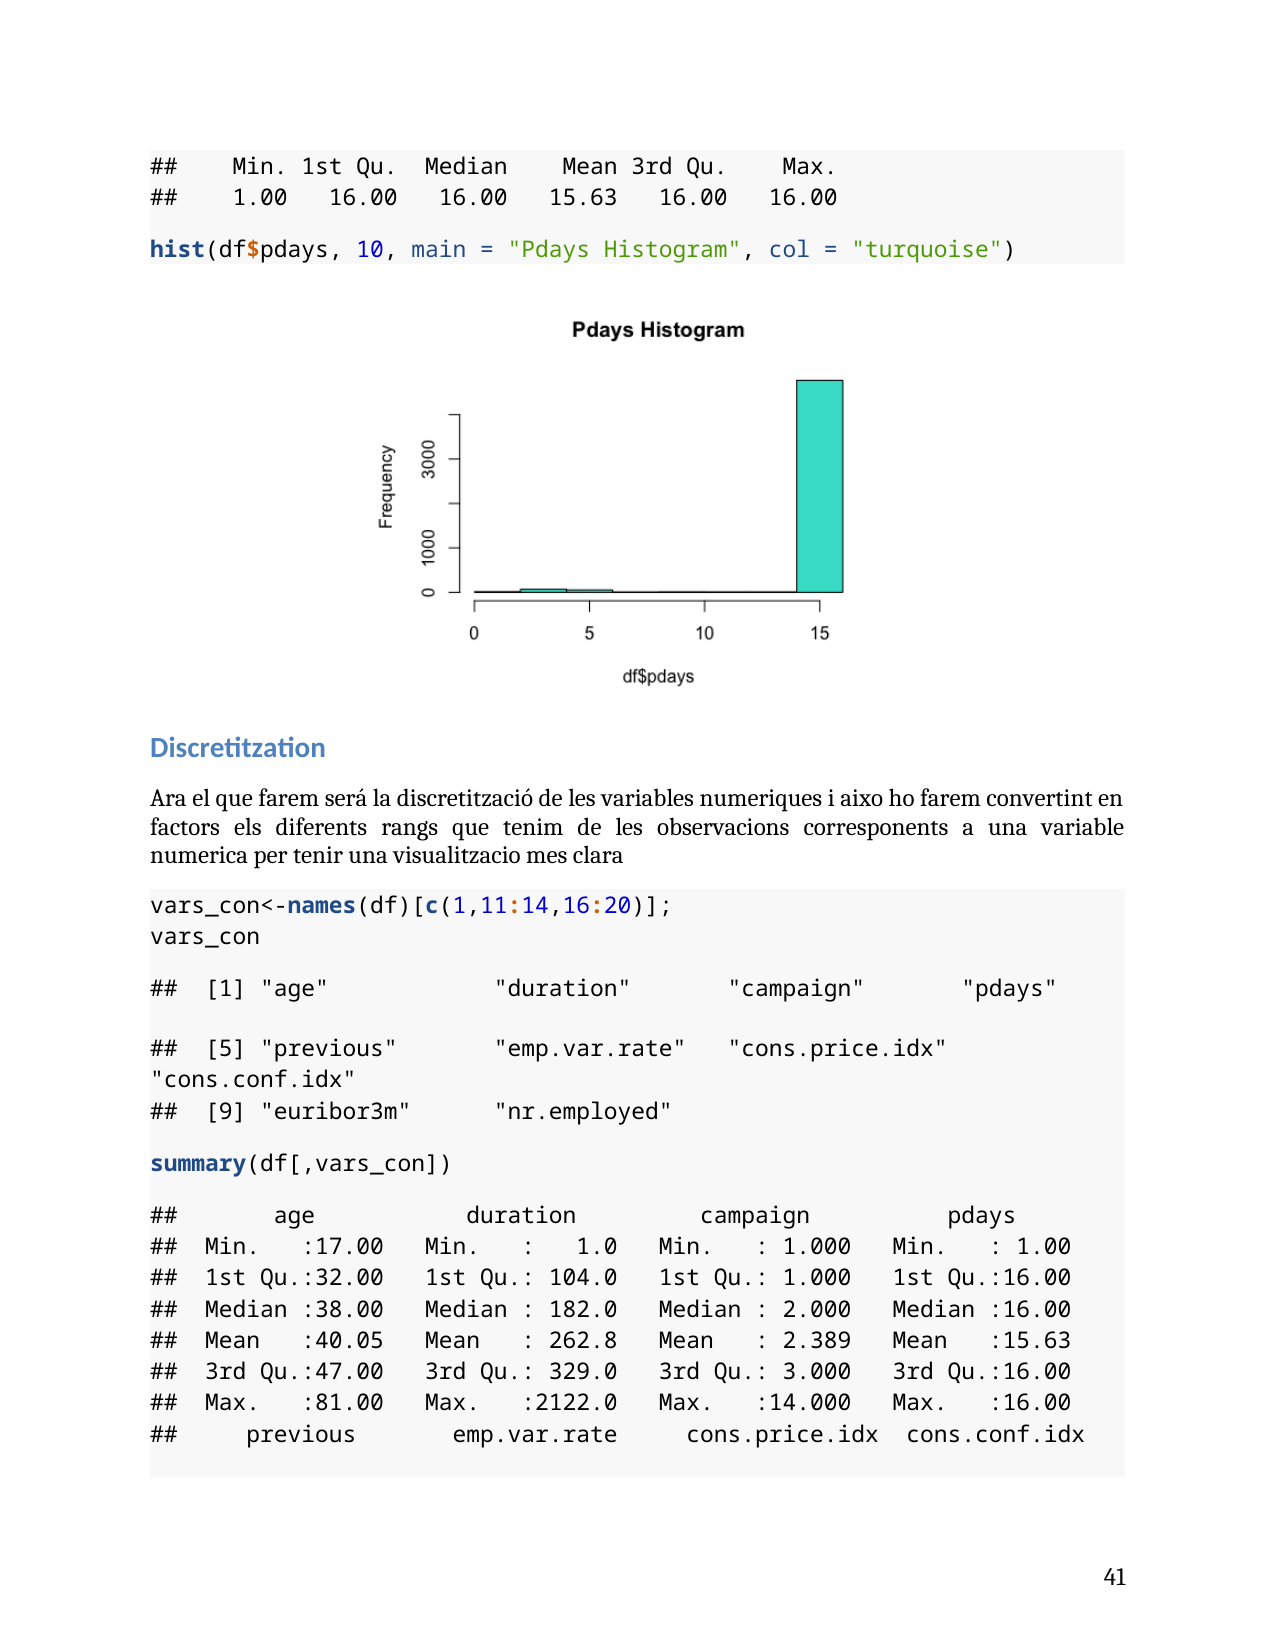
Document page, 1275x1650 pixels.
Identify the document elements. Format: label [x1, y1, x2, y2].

picture [373, 285, 902, 709]
